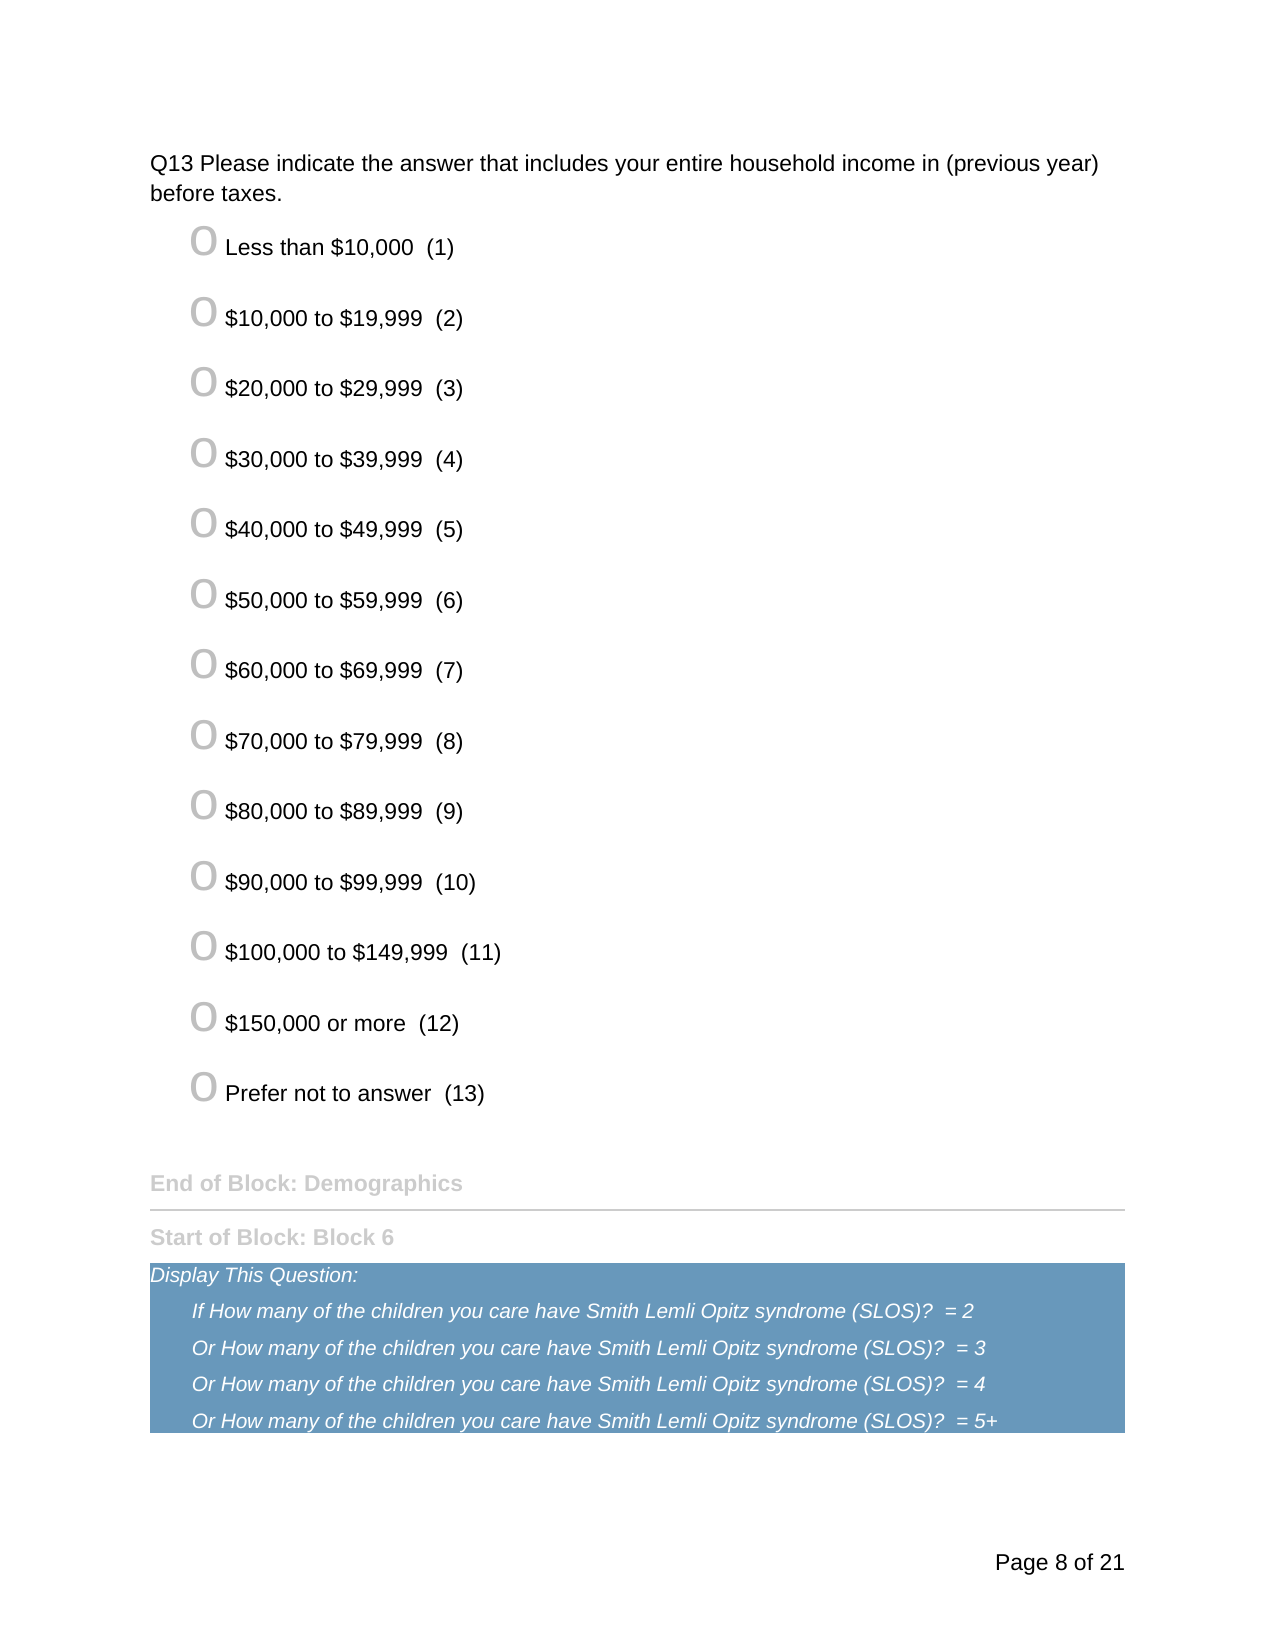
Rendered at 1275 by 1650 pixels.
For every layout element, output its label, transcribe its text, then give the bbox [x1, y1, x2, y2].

list $50,000 to $59,999 (6) [187, 563, 1125, 624]
text Q13 Please indicate the answer that includes your entire household income in (previous year) before taxes. [150, 150, 1125, 207]
list $10,000 to $19,999 (2) [187, 281, 1125, 342]
text Or How many of the children you care have Smith Lemli Opitz syndrome (SLOS)? = 3 [150, 1336, 1125, 1360]
text Or How many of the children you care have Smith Lemli Opitz syndrome (SLOS)? = 4 [150, 1372, 1125, 1396]
text Display This Question: [150, 1263, 1125, 1287]
list $90,000 to $99,999 (10) [187, 845, 1125, 906]
list $80,000 to $89,999 (9) [187, 774, 1125, 836]
text Start of Block: Block 6 [150, 1224, 1125, 1250]
list $20,000 to $29,999 (3) [187, 351, 1125, 413]
list Less than $10,000 (1) [187, 210, 1125, 272]
text End of Block: Demographics [150, 1170, 1125, 1196]
list $40,000 to $49,999 (5) [187, 492, 1125, 554]
list $150,000 or more (12) [187, 986, 1125, 1047]
list $60,000 to $69,999 (7) [187, 633, 1125, 695]
list $30,000 to $39,999 (4) [187, 422, 1125, 483]
list $70,000 to $79,999 (8) [187, 704, 1125, 765]
text Or How many of the children you care have Smith Lemli Opitz syndrome (SLOS)? = 5+ [150, 1409, 1125, 1433]
list $100,000 to $149,999 (11) [187, 916, 1125, 977]
text If How many of the children you care have Smith Lemli Opitz syndrome (SLOS)? = 2 [150, 1299, 1125, 1323]
list Prefer not to answer (13) [187, 1057, 1125, 1118]
